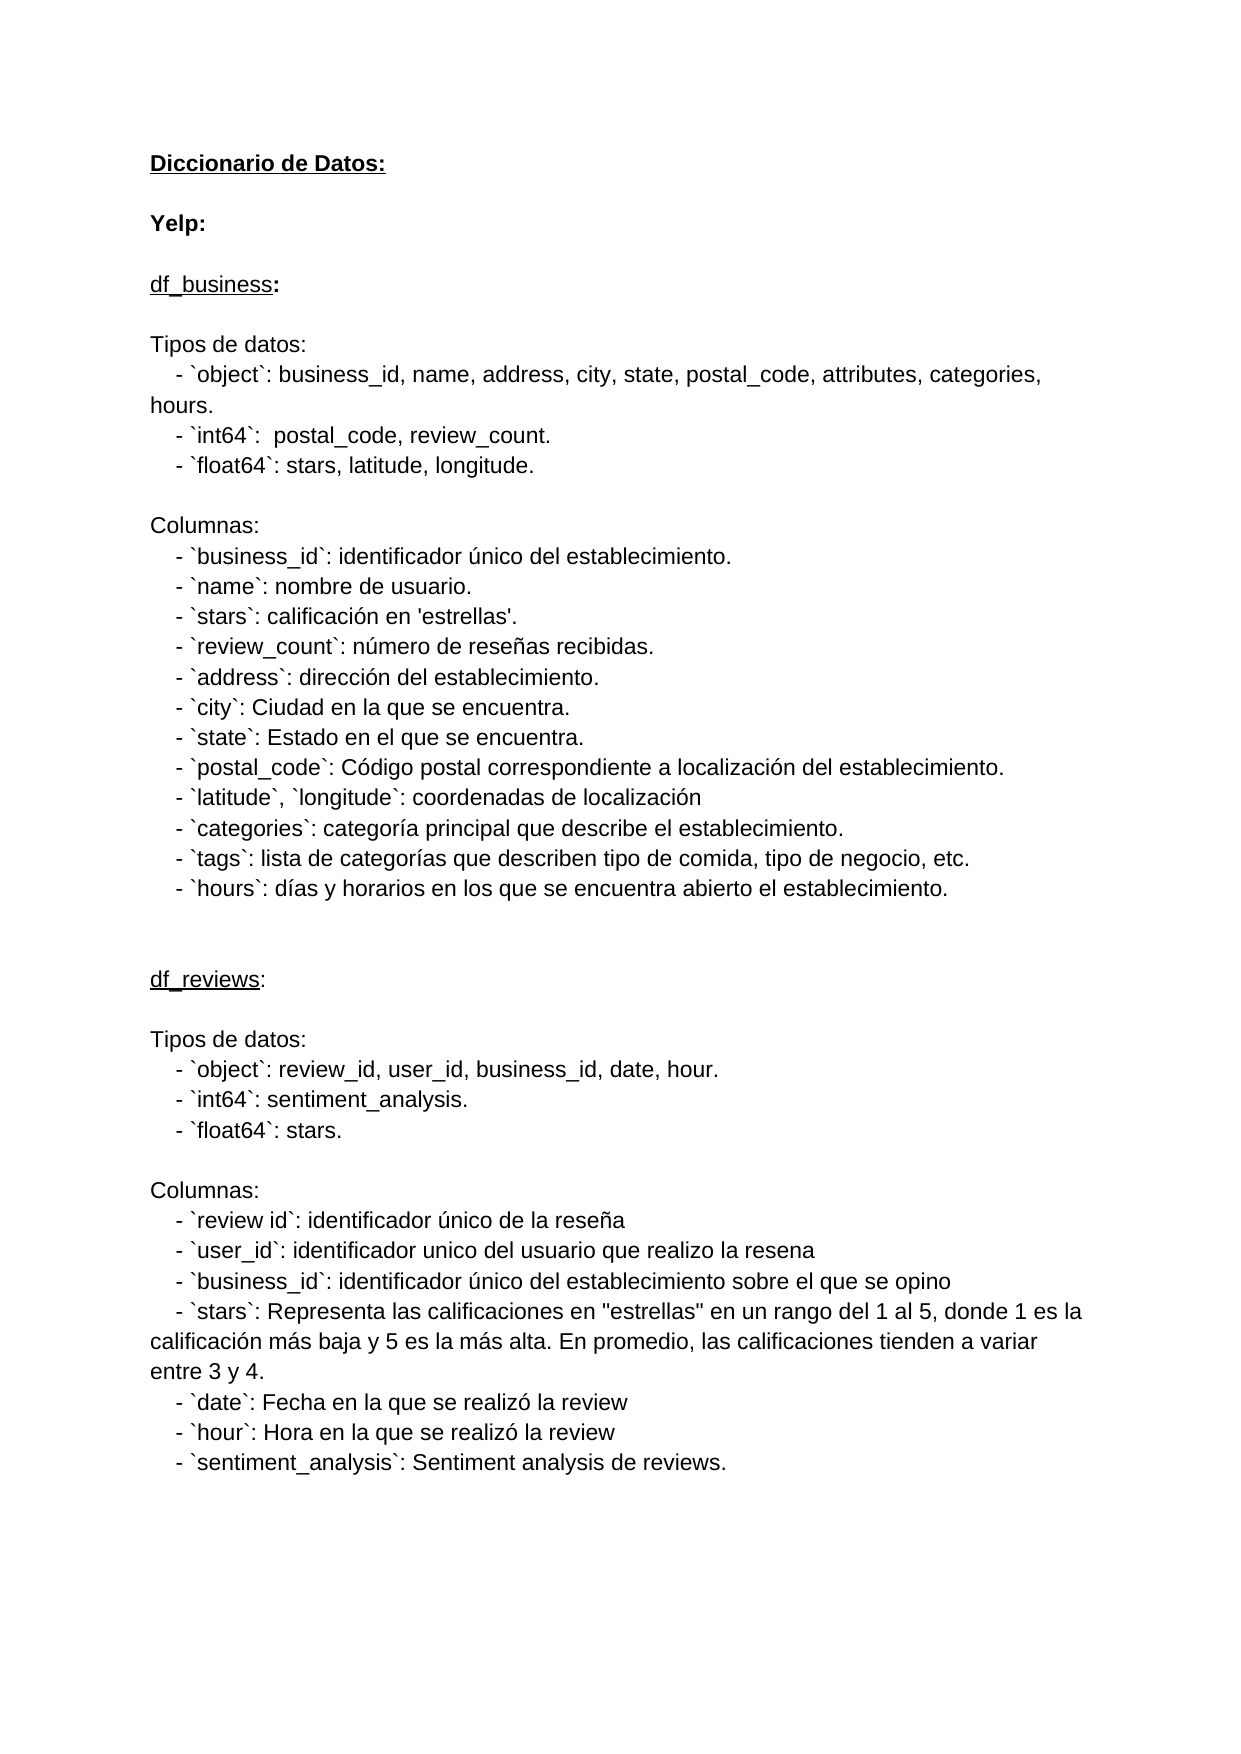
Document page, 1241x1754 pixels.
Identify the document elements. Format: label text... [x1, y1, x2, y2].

text - `categories`: categoría principal que describe el establecimiento. [150, 814, 1090, 841]
text Tipos de datos: [150, 331, 1090, 358]
text - `user_id`: identificador unico del usuario que realizo la resena [150, 1237, 1090, 1264]
text df_reviews: [150, 966, 1090, 992]
text - `date`: Fecha en la que se realizó la review [150, 1388, 1090, 1415]
text - `hour`: Hora en la que se realizó la review [150, 1419, 1090, 1445]
text - `int64`: sentiment_analysis. [150, 1086, 1090, 1113]
text - `object`: review_id, user_id, business_id, date, hour. [150, 1056, 1090, 1083]
text Diccionario de Datos: [150, 150, 1090, 176]
text - `hours`: días y horarios en los que se encuentra abierto el establecimiento. [150, 875, 1090, 901]
text df_business: [150, 271, 1090, 297]
text - `city`: Ciudad en la que se encuentra. [150, 694, 1090, 720]
text Columnas: [150, 1177, 1090, 1203]
text - `business_id`: identificador único del establecimiento sobre el que se opino [150, 1268, 1090, 1294]
text - `float64`: stars, latitude, longitude. [150, 452, 1090, 478]
text - `name`: nombre de usuario. [150, 573, 1090, 599]
text - `business_id`: identificador único del establecimiento. [150, 543, 1090, 569]
text Columnas: [150, 512, 1090, 539]
text - `stars`: calificación en 'estrellas'. [150, 603, 1090, 629]
text - `float64`: stars. [150, 1117, 1090, 1143]
text - `latitude`, `longitude`: coordenadas de localización [150, 784, 1090, 811]
text - `state`: Estado en el que se encuentra. [150, 724, 1090, 750]
text - `review_count`: número de reseñas recibidas. [150, 633, 1090, 660]
text - `stars`: Representa las calificaciones en "estrellas" en un rango del 1 al 5, donde 1 es la calificación más baja y 5 es la más alta. En promedio, las calificaciones tienden a variar entre 3 y 4. [150, 1298, 1090, 1385]
text - `address`: dirección del establecimiento. [150, 663, 1090, 690]
text - `sentiment_analysis`: Sentiment analysis de reviews. [150, 1449, 1090, 1475]
text - `object`: business_id, name, address, city, state, postal_code, attributes, categories, hours. [150, 361, 1090, 418]
text - `review id`: identificador único de la reseña [150, 1207, 1090, 1234]
text - `int64`: postal_code, review_count. [150, 422, 1090, 448]
text Yelp: [150, 210, 1090, 237]
text Tipos de datos: [150, 1026, 1090, 1052]
text - `postal_code`: Código postal correspondiente a localización del establecimiento. [150, 754, 1090, 781]
text - `tags`: lista de categorías que describen tipo de comida, tipo de negocio, etc. [150, 845, 1090, 871]
